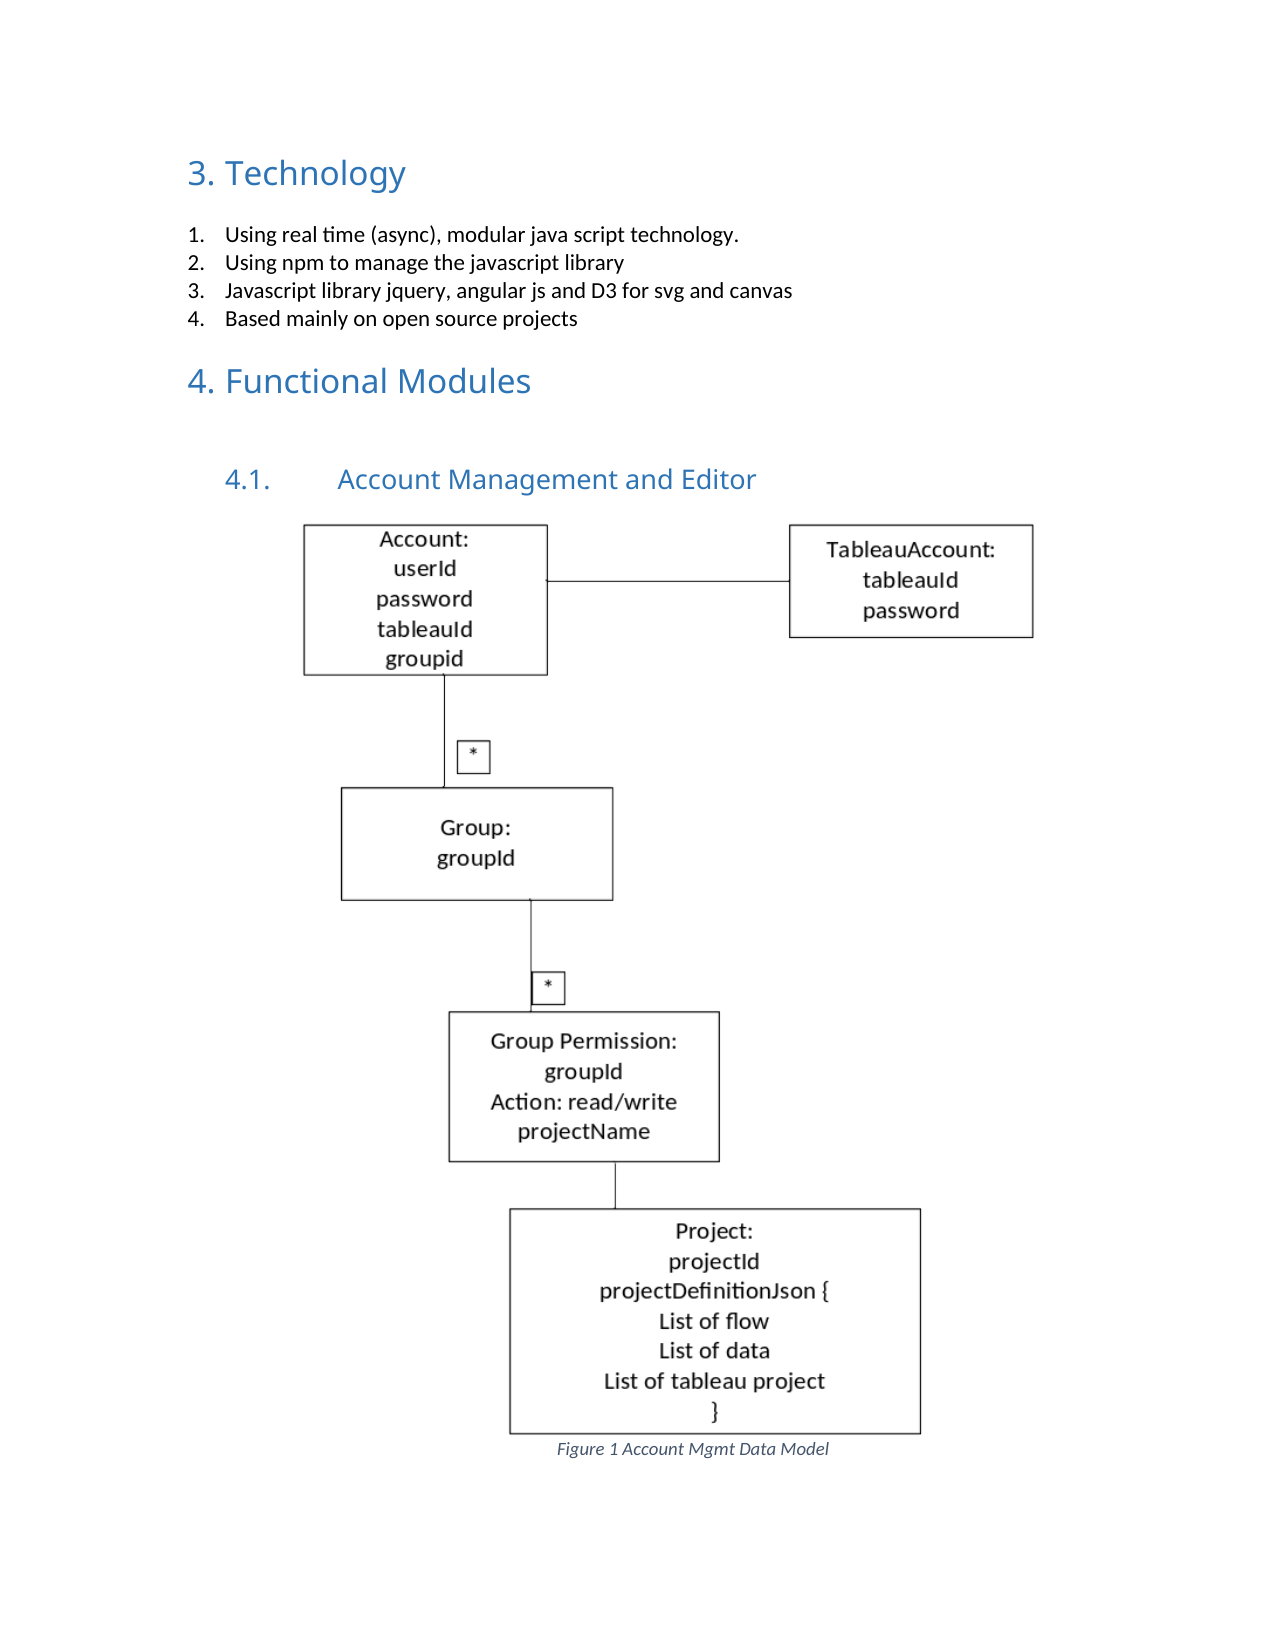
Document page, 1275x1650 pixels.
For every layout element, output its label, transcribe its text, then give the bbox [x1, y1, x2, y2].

subtitle Technology [187, 150, 1087, 195]
subtitle Functional Modules [187, 357, 1087, 403]
list Based mainly on open source projects [187, 304, 1087, 332]
list Javascript library jquery, angular js and D3 for svg and canvas [187, 276, 1087, 304]
list Using npm to manage the javascript library [187, 248, 1087, 276]
list Using real time (async), modular java script technology. [187, 220, 1087, 248]
subtitle Account Management and Editor [225, 460, 1087, 497]
text Figure 1 Account Mgmt Data Model [300, 1437, 1087, 1460]
